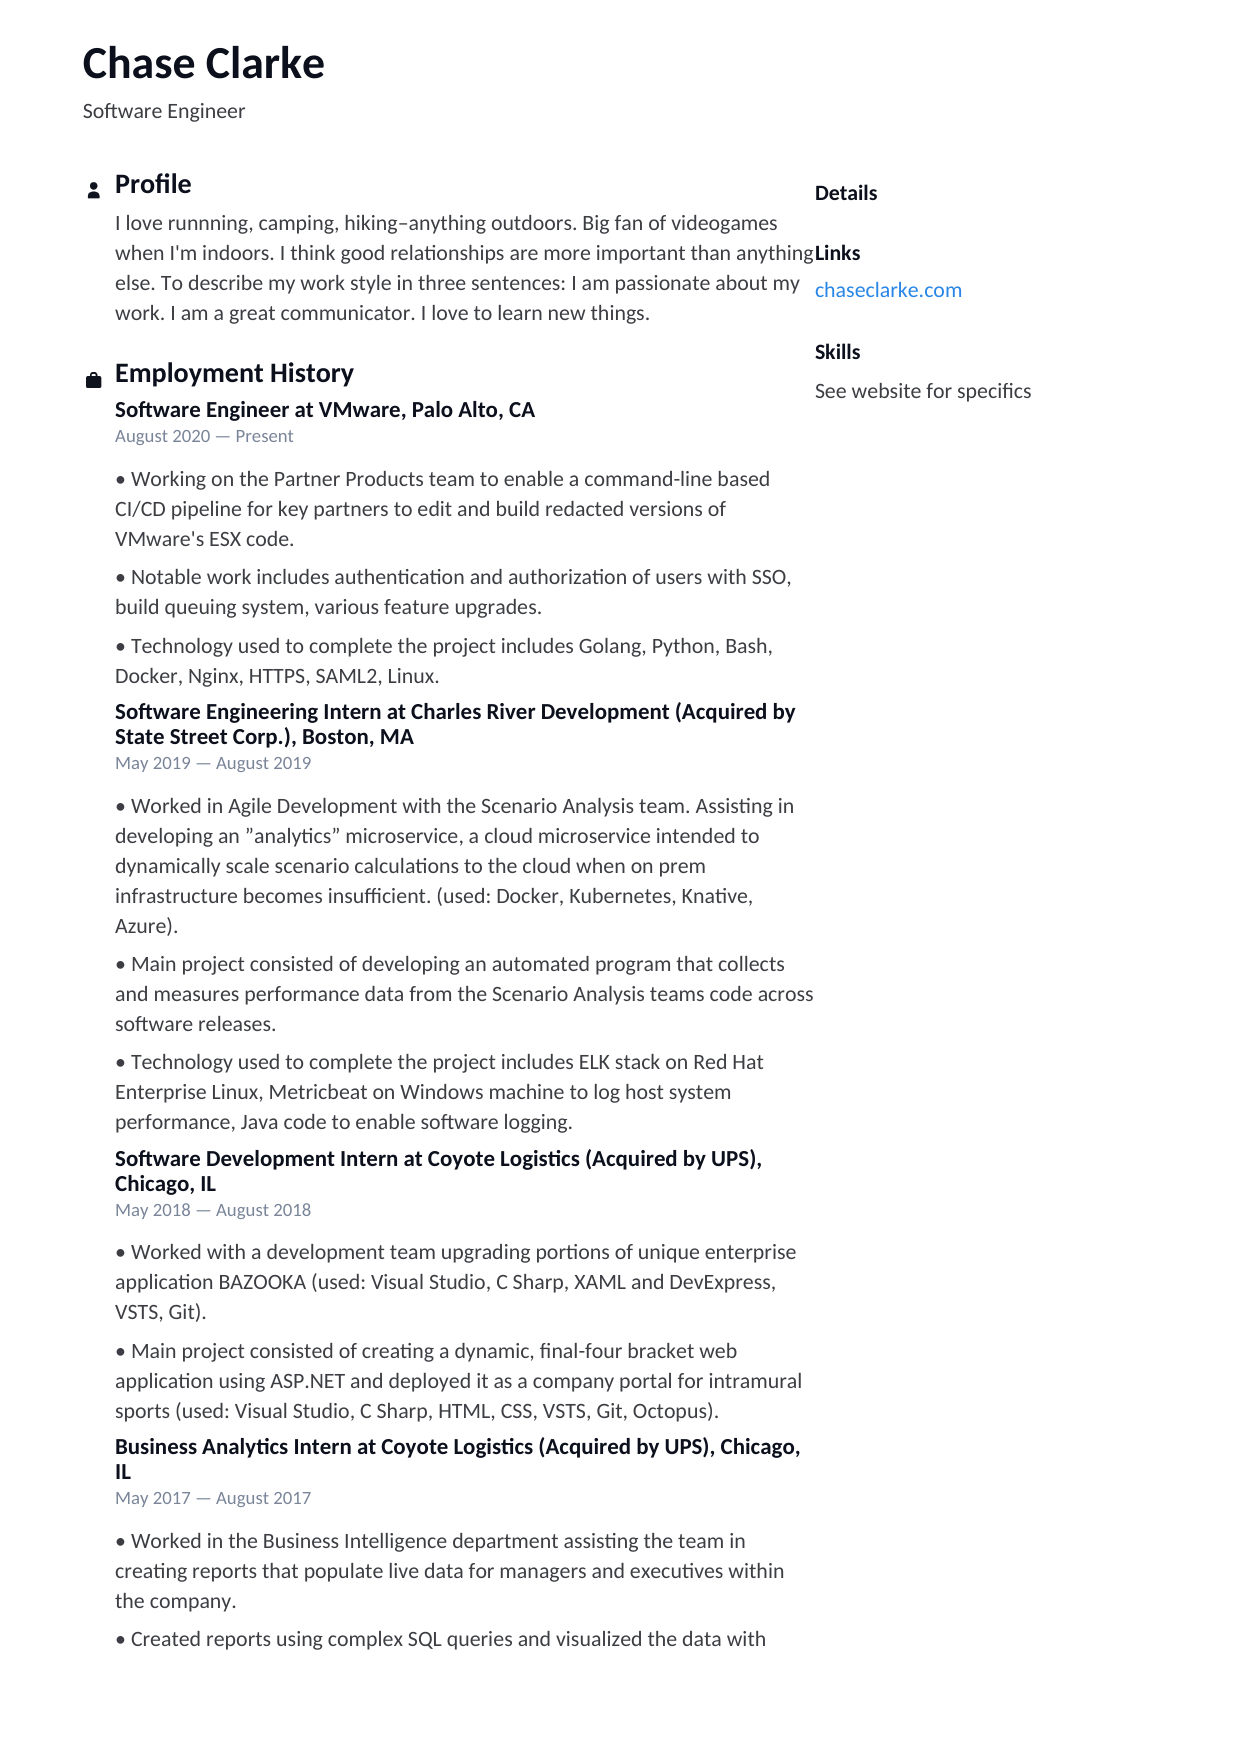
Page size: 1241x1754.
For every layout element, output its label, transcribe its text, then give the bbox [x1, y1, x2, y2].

picture [82, 179, 105, 202]
table_cell Details Links chaseclarke.com Skills See website for specifics [815, 145, 1146, 1652]
table_cell [83, 145, 815, 1652]
picture [82, 369, 105, 392]
table_header Chase Clarke Software Engineer [83, 59, 1146, 145]
